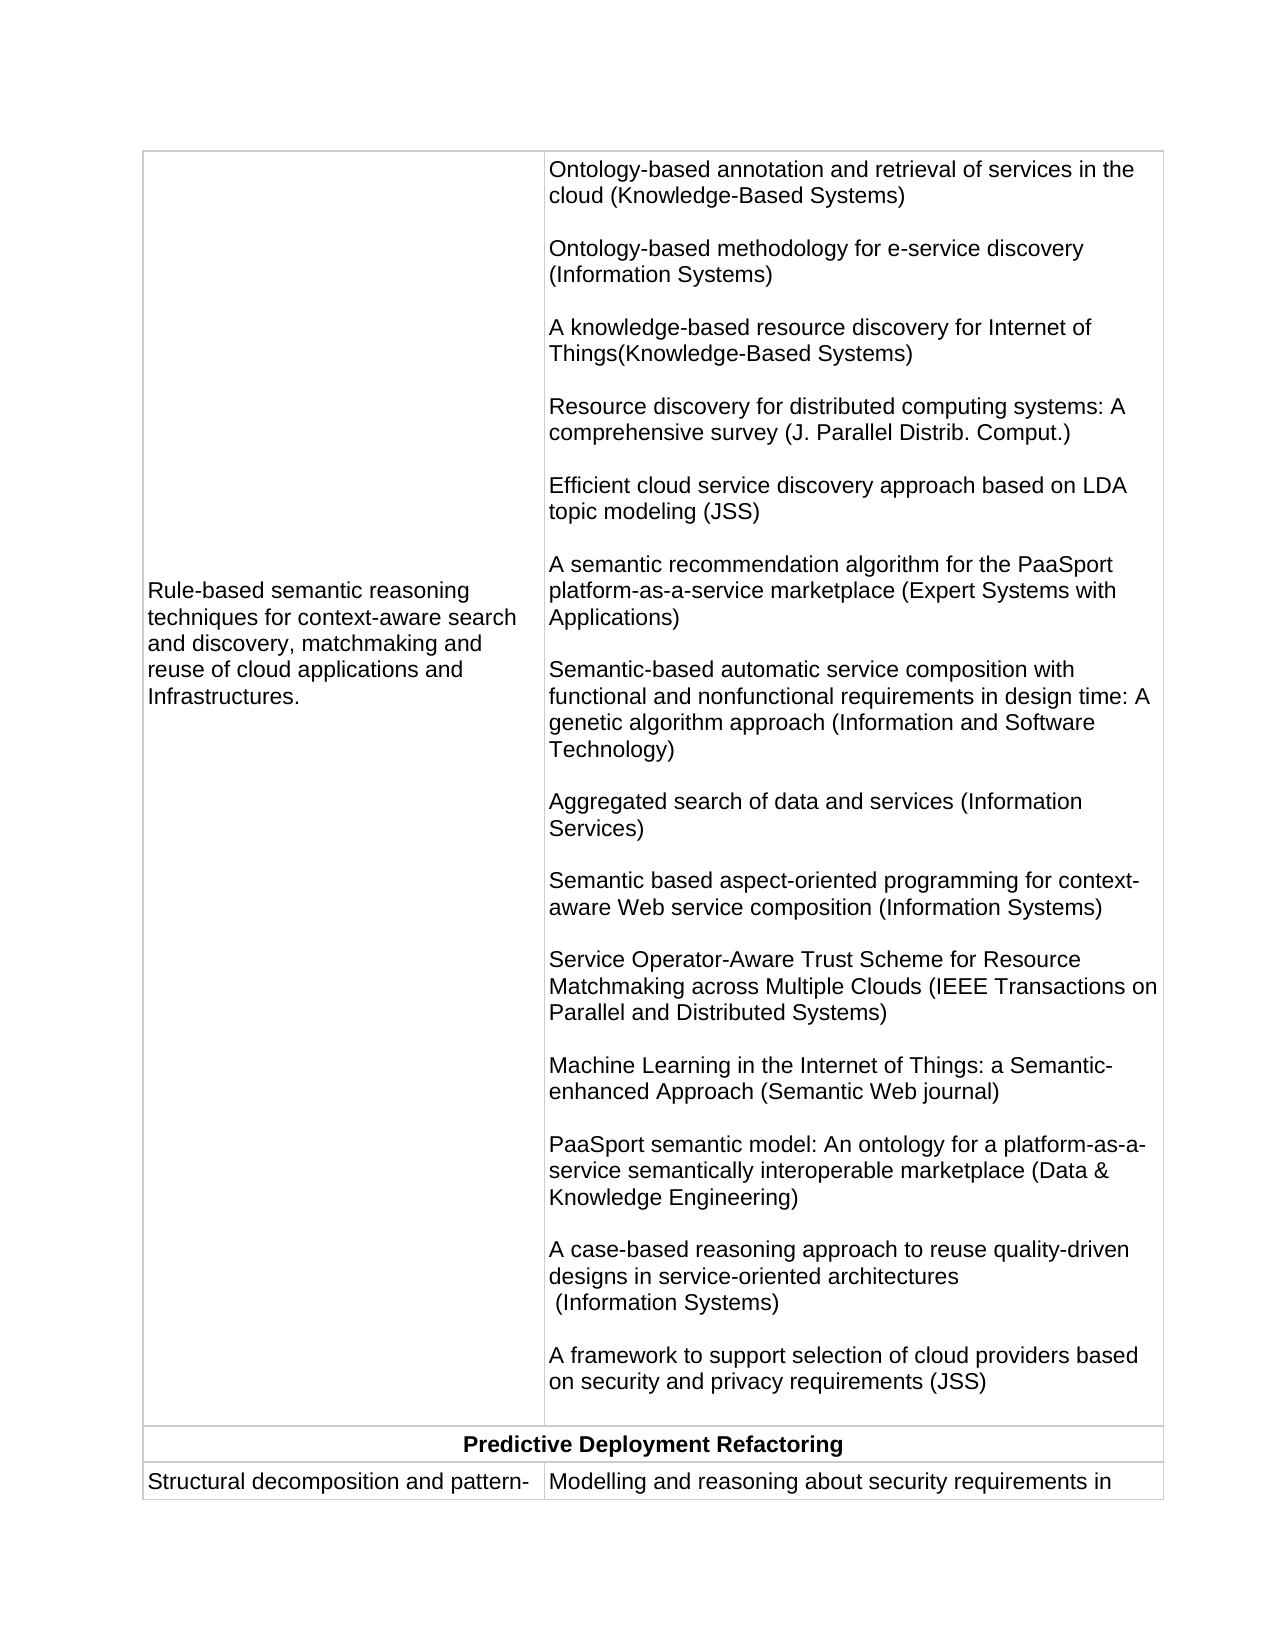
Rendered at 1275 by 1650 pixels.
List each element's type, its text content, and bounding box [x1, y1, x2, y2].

table_cell Ontology-based annotation and retrieval of services in the cloud (Knowledge-Based Systems) Ontology-based methodology for e-service discovery (Information Systems) A knowledge-based resource discovery for Internet of Things(Knowledge-Based Systems) Resource discovery for distributed computing systems: A comprehensive survey (J. Parallel Distrib. Comput.) Efficient cloud service discovery approach based on LDA topic modeling (JSS) A semantic recommendation algorithm for the PaaSport platform-as-a-service marketplace (Expert Systems with Applications) Semantic-based automatic service composition with functional and nonfunctional requirements in design time: A genetic algorithm approach (Information and Software Technology) Aggregated search of data and services (Information Services) Semantic based aspect-oriented programming for context-aware Web service composition (Information Systems) Service Operator-Aware Trust Scheme for Resource Matchmaking across Multiple Clouds (IEEE Transactions on Parallel and Distributed Systems) Machine Learning in the Internet of Things: a Semantic-enhanced Approach (Semantic Web journal) PaaSport semantic model: An ontology for a platform-as-a-service semantically interoperable marketplace (Data & Knowledge Engineering) A case-based reasoning approach to reuse quality-driven designs in service-oriented architectures (Information Systems) A framework to support selection of cloud providers based on security and privacy requirements (JSS) [545, 152, 1163, 1425]
table_cell Predictive Deployment Refactoring [144, 1427, 1163, 1461]
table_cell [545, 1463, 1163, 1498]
table_cell Rule-based semantic reasoning techniques for context-aware search and discovery, matchmaking and reuse of cloud applications and Infrastructures. [144, 152, 544, 1425]
